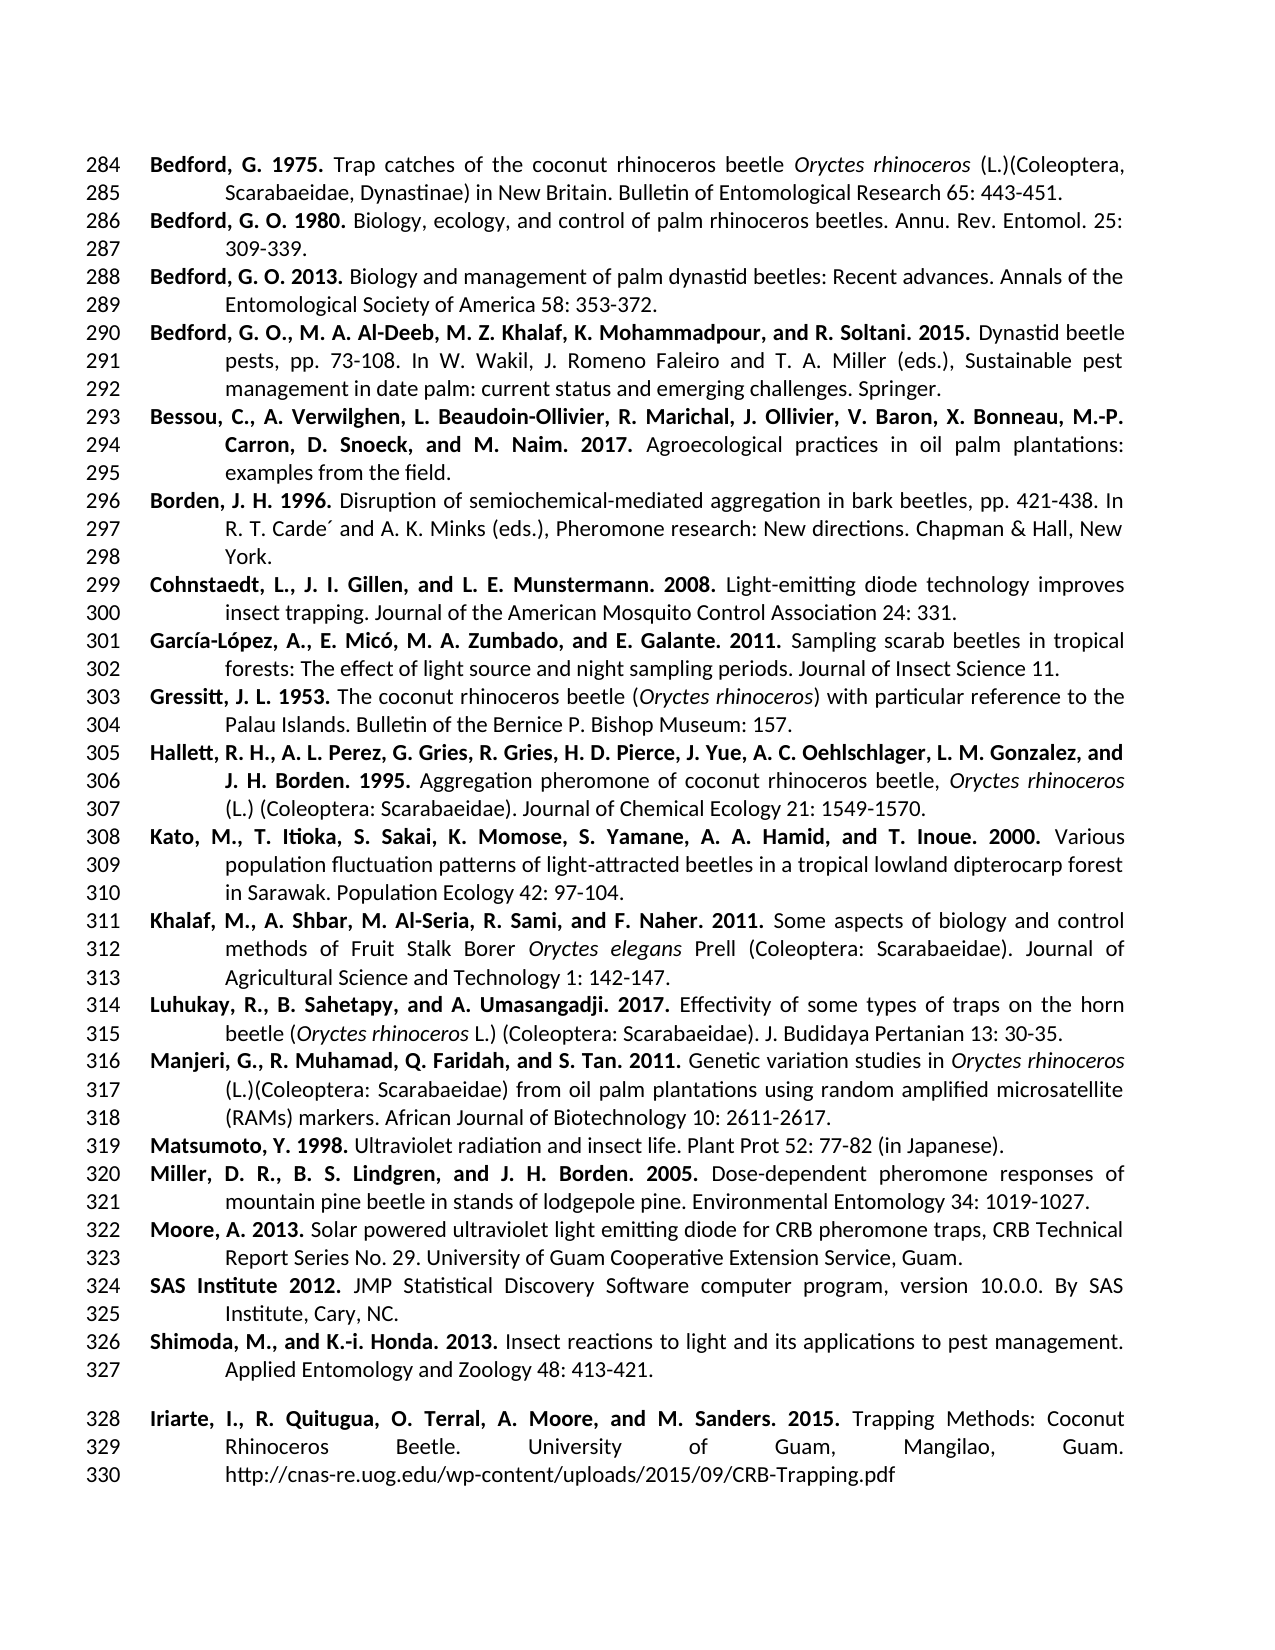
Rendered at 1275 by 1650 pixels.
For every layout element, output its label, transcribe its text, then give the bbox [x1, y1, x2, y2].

text Shimoda, M., and K.-i. Honda. 2013. Insect reactions to light and its applications to pest management. Applied Entomology and Zoology 48: 413-421. [150, 1327, 1125, 1383]
text Kato, M., T. Itioka, S. Sakai, K. Momose, S. Yamane, A. A. Hamid, and T. Inoue. 2000. Various population fluctuation patterns of light‐attracted beetles in a tropical lowland dipterocarp forest in Sarawak. Population Ecology 42: 97-104. [150, 822, 1125, 907]
text Matsumoto, Y. 1998. Ultraviolet radiation and insect life. Plant Prot 52: 77-82 (in Japanese). [150, 1131, 1125, 1159]
text Hallett, R. H., A. L. Perez, G. Gries, R. Gries, H. D. Pierce, J. Yue, A. C. Oehlschlager, L. M. Gonzalez, and J. H. Borden. 1995. Aggregation pheromone of coconut rhinoceros beetle, Oryctes rhinoceros (L.) (Coleoptera: Scarabaeidae). Journal of Chemical Ecology 21: 1549-1570. [150, 738, 1125, 822]
text García-López, A., E. Micó, M. A. Zumbado, and E. Galante. 2011. Sampling scarab beetles in tropical forests: The effect of light source and night sampling periods. Journal of Insect Science 11. [150, 626, 1125, 682]
text Borden, J. H. 1996. Disruption of semiochemical-mediated aggregation in bark beetles, pp. 421-438. In R. T. Carde´ and A. K. Minks (eds.), Pheromone research: New directions. Chapman & Hall, New York. [150, 486, 1125, 570]
text Luhukay, R., B. Sahetapy, and A. Umasangadji. 2017. Effectivity of some types of traps on the horn beetle (Oryctes rhinoceros L.) (Coleoptera: Scarabaeidae). J. Budidaya Pertanian 13: 30-35. [150, 991, 1125, 1047]
text Gressitt, J. L. 1953. The coconut rhinoceros beetle (Oryctes rhinoceros) with particular reference to the Palau Islands. Bulletin of the Bernice P. Bishop Museum: 157. [150, 682, 1125, 738]
text Manjeri, G., R. Muhamad, Q. Faridah, and S. Tan. 2011. Genetic variation studies in Oryctes rhinoceros (L.)(Coleoptera: Scarabaeidae) from oil palm plantations using random amplified microsatellite (RAMs) markers. African Journal of Biotechnology 10: 2611-2617. [150, 1047, 1125, 1131]
text Iriarte, I., R. Quitugua, O. Terral, A. Moore, and M. Sanders. 2015. Trapping Methods: Coconut Rhinoceros Beetle. University of Guam, Mangilao, Guam. http://cnas-re.uog.edu/wp-content/uploads/2015/09/CRB-Trapping.pdf [150, 1404, 1125, 1488]
text SAS Institute 2012. JMP Statistical Discovery Software computer program, version 10.0.0. By SAS Institute, Cary, NC. [150, 1271, 1125, 1327]
text Bedford, G. O. 1980. Biology, ecology, and control of palm rhinoceros beetles. Annu. Rev. Entomol. 25: 309-339. [150, 206, 1125, 262]
text Bessou, C., A. Verwilghen, L. Beaudoin-Ollivier, R. Marichal, J. Ollivier, V. Baron, X. Bonneau, M.-P. Carron, D. Snoeck, and M. Naim. 2017. Agroecological practices in oil palm plantations: examples from the field. [150, 402, 1125, 486]
text Bedford, G. O. 2013. Biology and management of palm dynastid beetles: Recent advances. Annals of the Entomological Society of America 58: 353-372. [150, 262, 1125, 318]
text Bedford, G. O., M. A. Al-Deeb, M. Z. Khalaf, K. Mohammadpour, and R. Soltani. 2015. Dynastid beetle pests, pp. 73-108. In W. Wakil, J. Romeno Faleiro and T. A. Miller (eds.), Sustainable pest management in date palm: current status and emerging challenges. Springer. [150, 318, 1125, 402]
text Khalaf, M., A. Shbar, M. Al-Seria, R. Sami, and F. Naher. 2011. Some aspects of biology and control methods of Fruit Stalk Borer Oryctes elegans Prell (Coleoptera: Scarabaeidae). Journal of Agricultural Science and Technology 1: 142-147. [150, 907, 1125, 991]
text Bedford, G. 1975. Trap catches of the coconut rhinoceros beetle Oryctes rhinoceros (L.)(Coleoptera, Scarabaeidae, Dynastinae) in New Britain. Bulletin of Entomological Research 65: 443-451. [150, 150, 1125, 206]
text Moore, A. 2013. Solar powered ultraviolet light emitting diode for CRB pheromone traps, CRB Technical Report Series No. 29. University of Guam Cooperative Extension Service, Guam. [150, 1215, 1125, 1271]
text Miller, D. R., B. S. Lindgren, and J. H. Borden. 2005. Dose-dependent pheromone responses of mountain pine beetle in stands of lodgepole pine. Environmental Entomology 34: 1019-1027. [150, 1159, 1125, 1215]
text Cohnstaedt, L., J. I. Gillen, and L. E. Munstermann. 2008. Light-emitting diode technology improves insect trapping. Journal of the American Mosquito Control Association 24: 331. [150, 570, 1125, 626]
